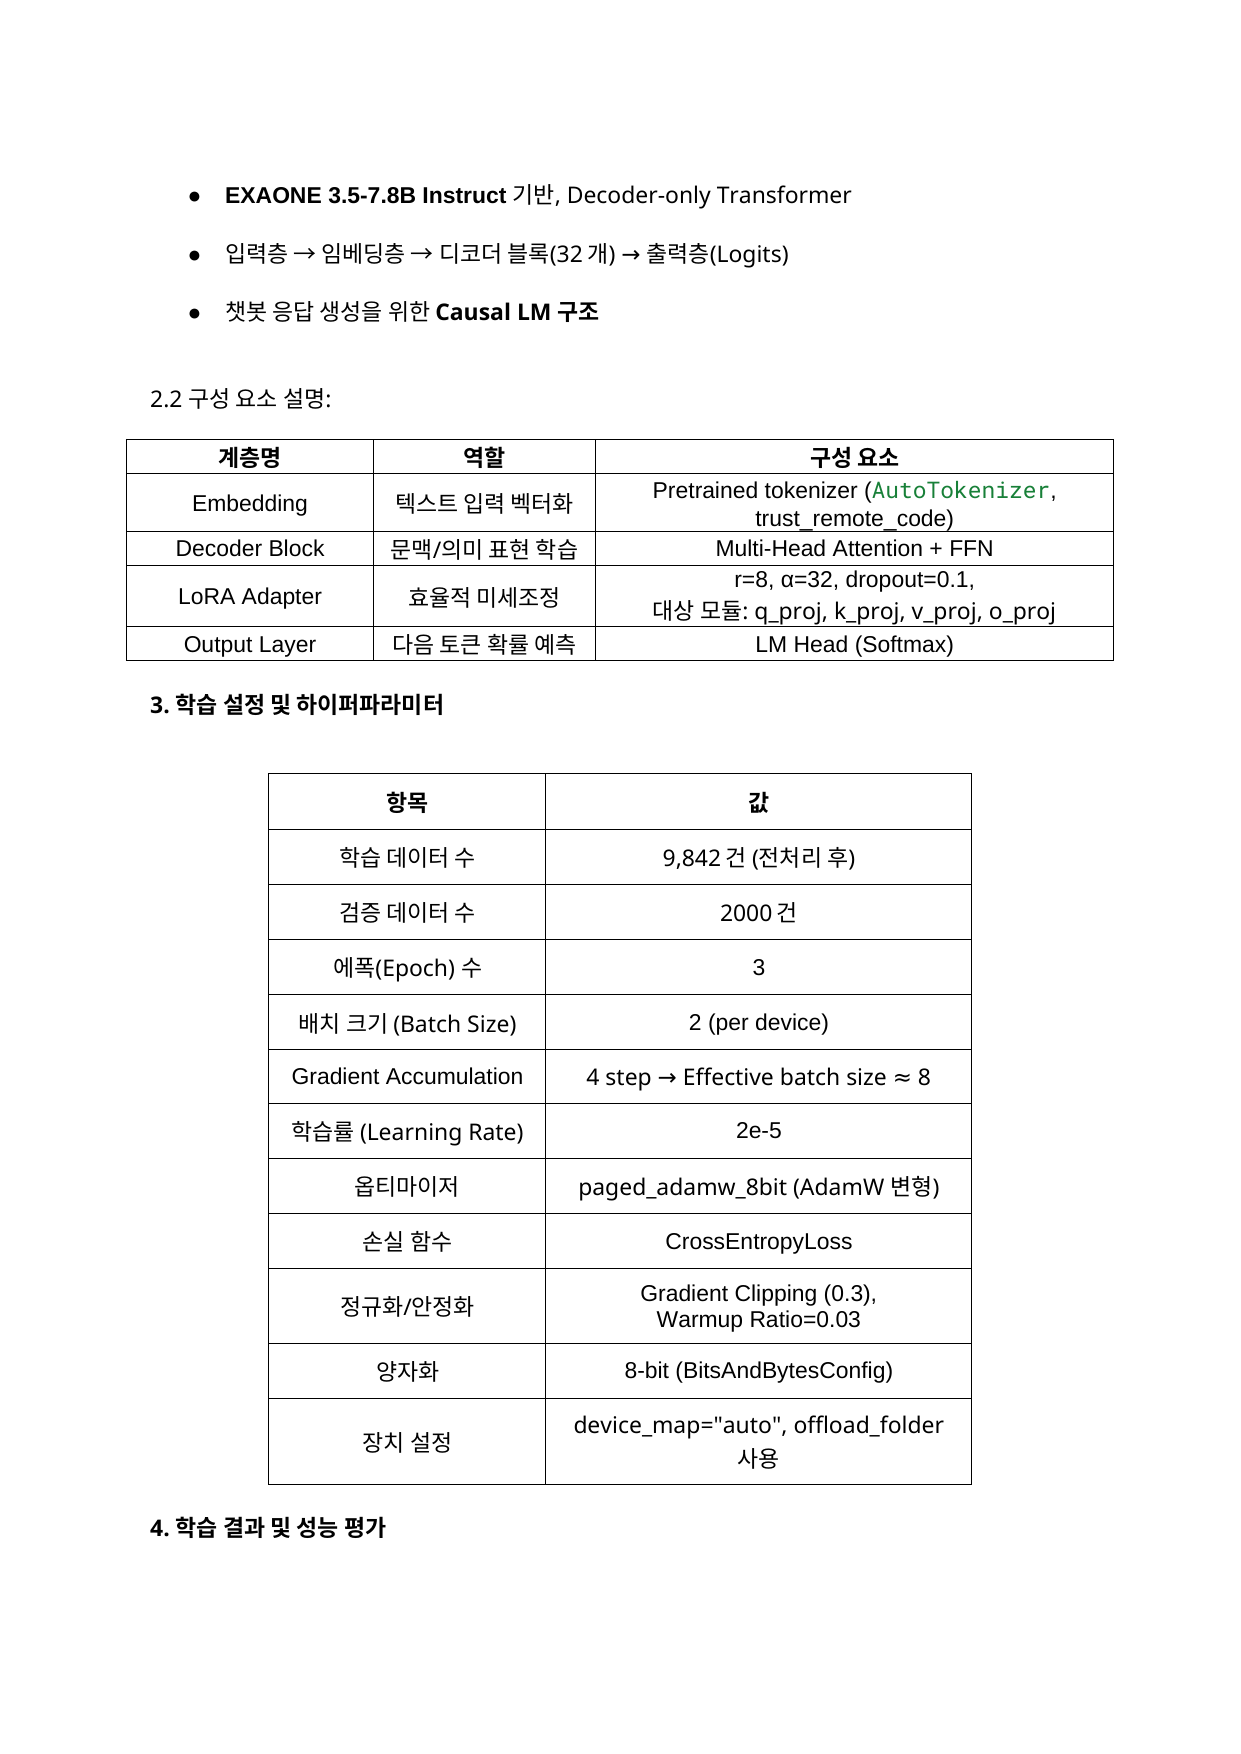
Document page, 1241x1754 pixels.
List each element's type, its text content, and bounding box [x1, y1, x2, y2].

table_header [546, 774, 971, 828]
table_cell [374, 627, 595, 660]
table_cell [269, 1399, 545, 1484]
table_cell [546, 830, 971, 884]
list EXAONE 3.5-7.8B Instruct [187, 177, 1090, 211]
table_cell [269, 1269, 545, 1343]
table_cell LM Head (Softmax) [596, 627, 1113, 660]
table_cell [546, 1399, 971, 1484]
table_cell 2 (per device) [546, 995, 971, 1049]
table_cell [374, 566, 595, 626]
table_cell [269, 1344, 545, 1398]
table_cell Gradient Accumulation [269, 1050, 545, 1102]
table_cell Gradient Clipping (0.3), Warmup Ratio=0.03 [546, 1269, 971, 1343]
table_cell [269, 885, 545, 939]
table_cell Pretrained tokenizer (AutoTokenizer, trust_remote_code) [596, 474, 1113, 531]
table_cell 8-bit (BitsAndBytesConfig) [546, 1344, 971, 1398]
table_cell Embedding [127, 474, 373, 531]
table_cell 3 [546, 940, 971, 994]
table_cell [269, 940, 545, 994]
table_cell [269, 1104, 545, 1158]
table_cell Multi-Head Attention + FFN [596, 532, 1113, 565]
table_cell r=8, α=32, dropout=0.1, [596, 566, 1113, 626]
table_header [374, 440, 595, 473]
table_cell 2e-5 [546, 1104, 971, 1158]
table_cell [546, 1050, 971, 1102]
table_cell [269, 830, 545, 884]
table_cell CrossEntropyLoss [546, 1214, 971, 1268]
table_cell LoRA Adapter [127, 566, 373, 626]
table_header [269, 774, 545, 828]
table_header [127, 440, 373, 473]
table_cell Decoder Block [127, 532, 373, 565]
table_cell [374, 532, 595, 565]
table_header [596, 440, 1113, 473]
table_cell [546, 885, 971, 939]
table_cell [269, 1214, 545, 1268]
table_cell Output Layer [127, 627, 373, 660]
table_cell [546, 1159, 971, 1213]
table_cell [269, 995, 545, 1049]
table_cell [374, 474, 595, 531]
table_cell [269, 1159, 545, 1213]
